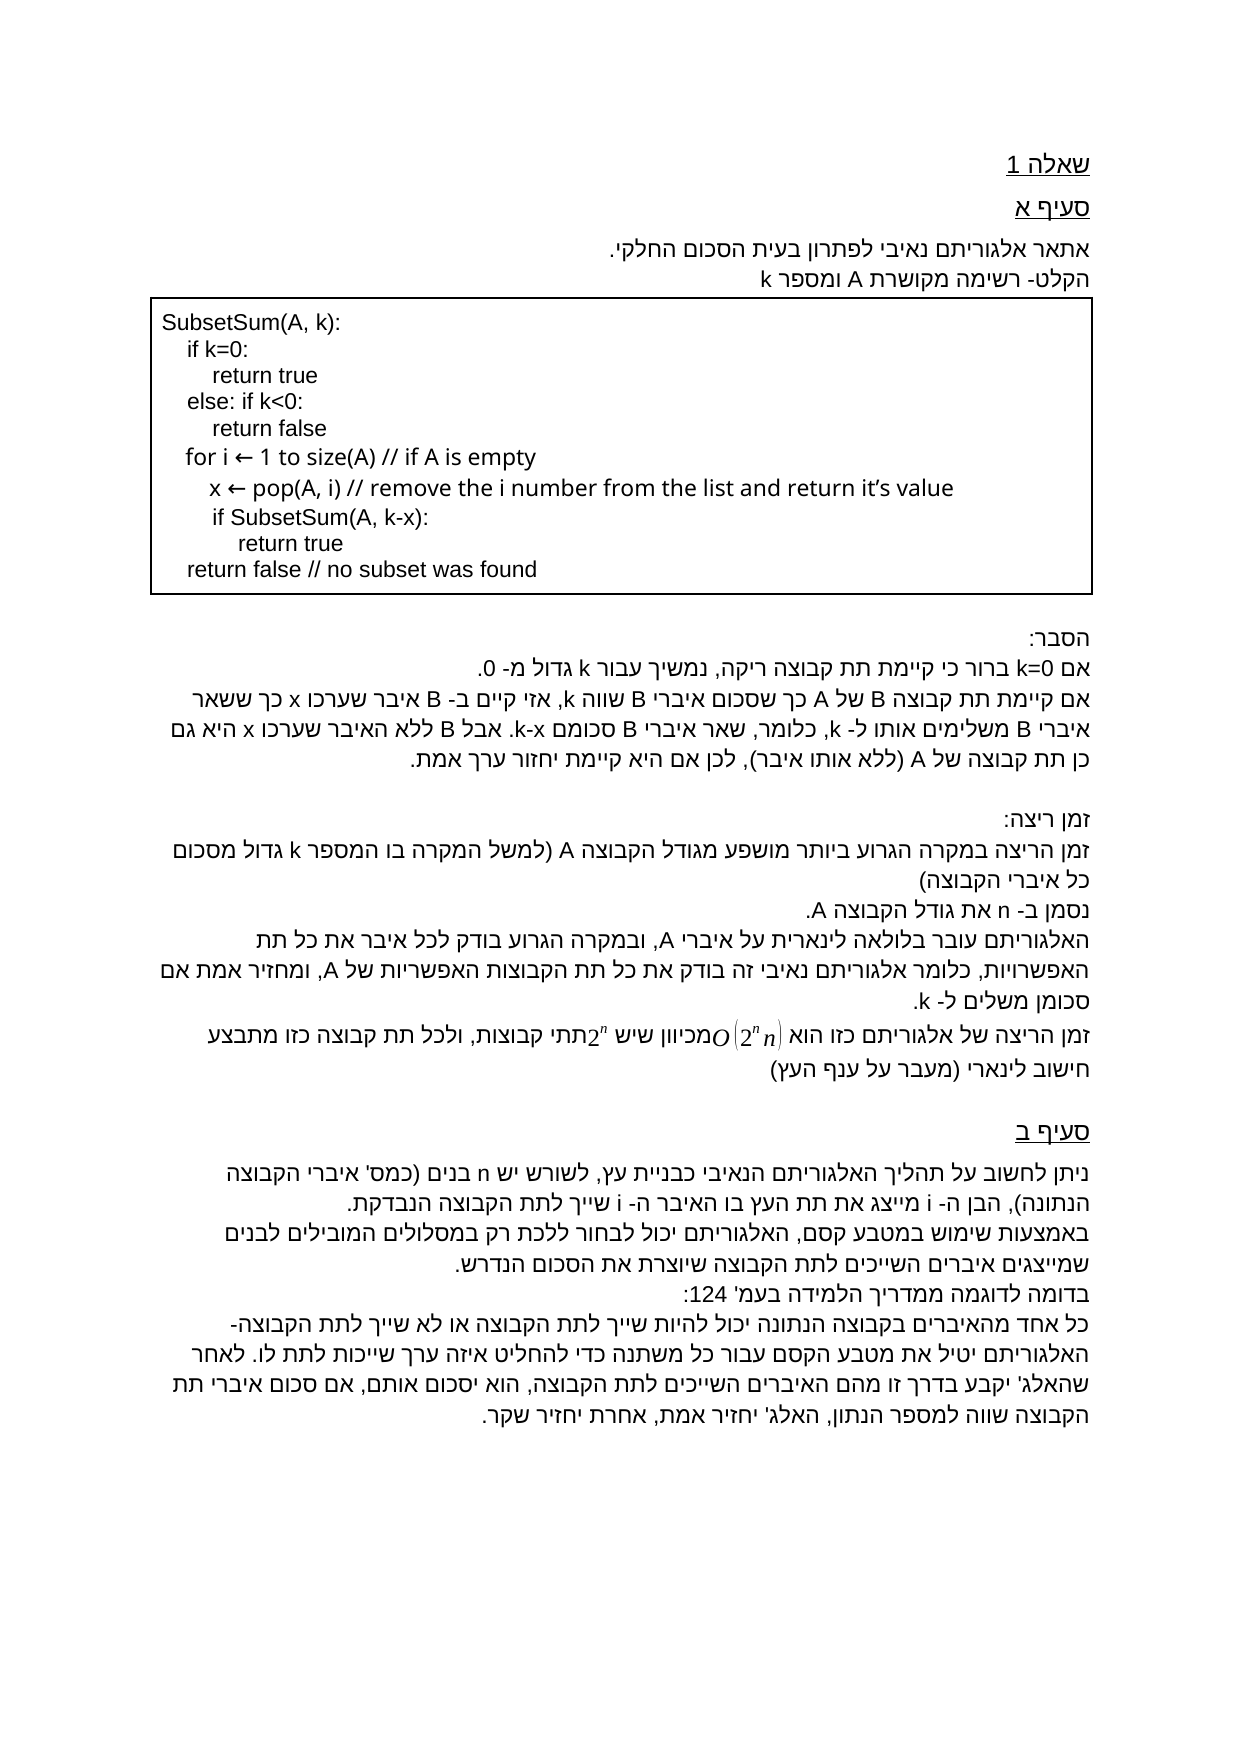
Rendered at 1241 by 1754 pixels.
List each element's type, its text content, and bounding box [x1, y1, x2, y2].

text אתאר אלגוריתם נאיבי לפתרון בעית הסכום החלקי. הקלט- רשימה מקושרת A ומספר k [150, 236, 1090, 293]
subtitle סעיף א [150, 193, 1090, 222]
text זמן הריצה של אלגוריתם כזו הוא מכיוון שיש תתי קבוצות, ולכל תת קבוצה כזו מתבצע חישוב לינארי (מעבר על ענף העץ) [150, 1018, 1090, 1083]
text ניתן לחשוב על תהליך האלגוריתם הנאיבי כבניית עץ, לשורש יש n בנים (כמס' איברי הקבוצה הנתונה), הבן ה- i מייצג את תת העץ בו האיבר ה- i שייך לתת הקבוצה הנבדקת. [150, 1160, 1090, 1216]
text אם k=0 ברור כי קיימת תת קבוצה ריקה, נמשיך עבור k גדול מ- 0. [150, 655, 1090, 682]
text נסמן ב- n את גודל הקבוצה A. [150, 897, 1090, 923]
text הסבר: [150, 625, 1090, 652]
text כל אחד מהאיברים בקבוצה הנתונה יכול להיות שייך לתת הקבוצה או לא שייך לתת הקבוצה- האלגוריתם יטיל את מטבע הקסם עבור כל משתנה כדי להחליט איזה ערך שייכות לתת לו. לאחר שהאלג' יקבע בדרך זו מהם האיברים השייכים לתת הקבוצה, הוא יסכום אותם, אם סכום איברי תת הקבוצה שווה למספר הנתון, האלג' יחזיר אמת, אחרת יחזיר שקר. [150, 1311, 1090, 1428]
subtitle שאלה 1 [150, 150, 1090, 179]
subtitle סעיף ב [150, 1117, 1090, 1146]
text האלגוריתם עובר בלולאה לינארית על איברי A, ובמקרה הגרוע בודק לכל איבר את כל תת האפשרויות, כלומר אלגוריתם נאיבי זה בודק את כל תת הקבוצות האפשריות של A, ומחזיר אמת אם סכומן משלים ל- k. [150, 927, 1090, 1014]
table_header SubsetSum(A, k): if k=0: return true else: if k<0: return false for i ← 1 to size(A) // if A is empty x ← pop(A, i) // remove the i number from the list and return it’s value if SubsetSum(A, k-x): return true return false // no subset was found [152, 299, 1091, 593]
text זמן הריצה במקרה הגרוע ביותר מושפע מגודל הקבוצה A (למשל המקרה בו המספר k גדול מסכום כל איברי הקבוצה) [150, 837, 1090, 893]
text באמצעות שימוש במטבע קסם, האלגוריתם יכול לבחור ללכת רק במסלולים המובילים לבנים שמייצגים איברים השייכים לתת הקבוצה שיוצרת את הסכום הנדרש. בדומה לדוגמה ממדריך הלמידה בעמ' 124: [150, 1220, 1090, 1307]
text אם קיימת תת קבוצה B של A כך שסכום איברי B שווה k, אזי קיים ב- B איבר שערכו x כך ששאר איברי B משלימים אותו ל- k, כלומר, שאר איברי B סכומם k-x. אבל B ללא האיבר שערכו x היא גם כן תת קבוצה של A (ללא אותו איבר), לכן אם היא קיימת יחזור ערך אמת. [150, 686, 1090, 772]
text זמן ריצה: [150, 806, 1090, 833]
